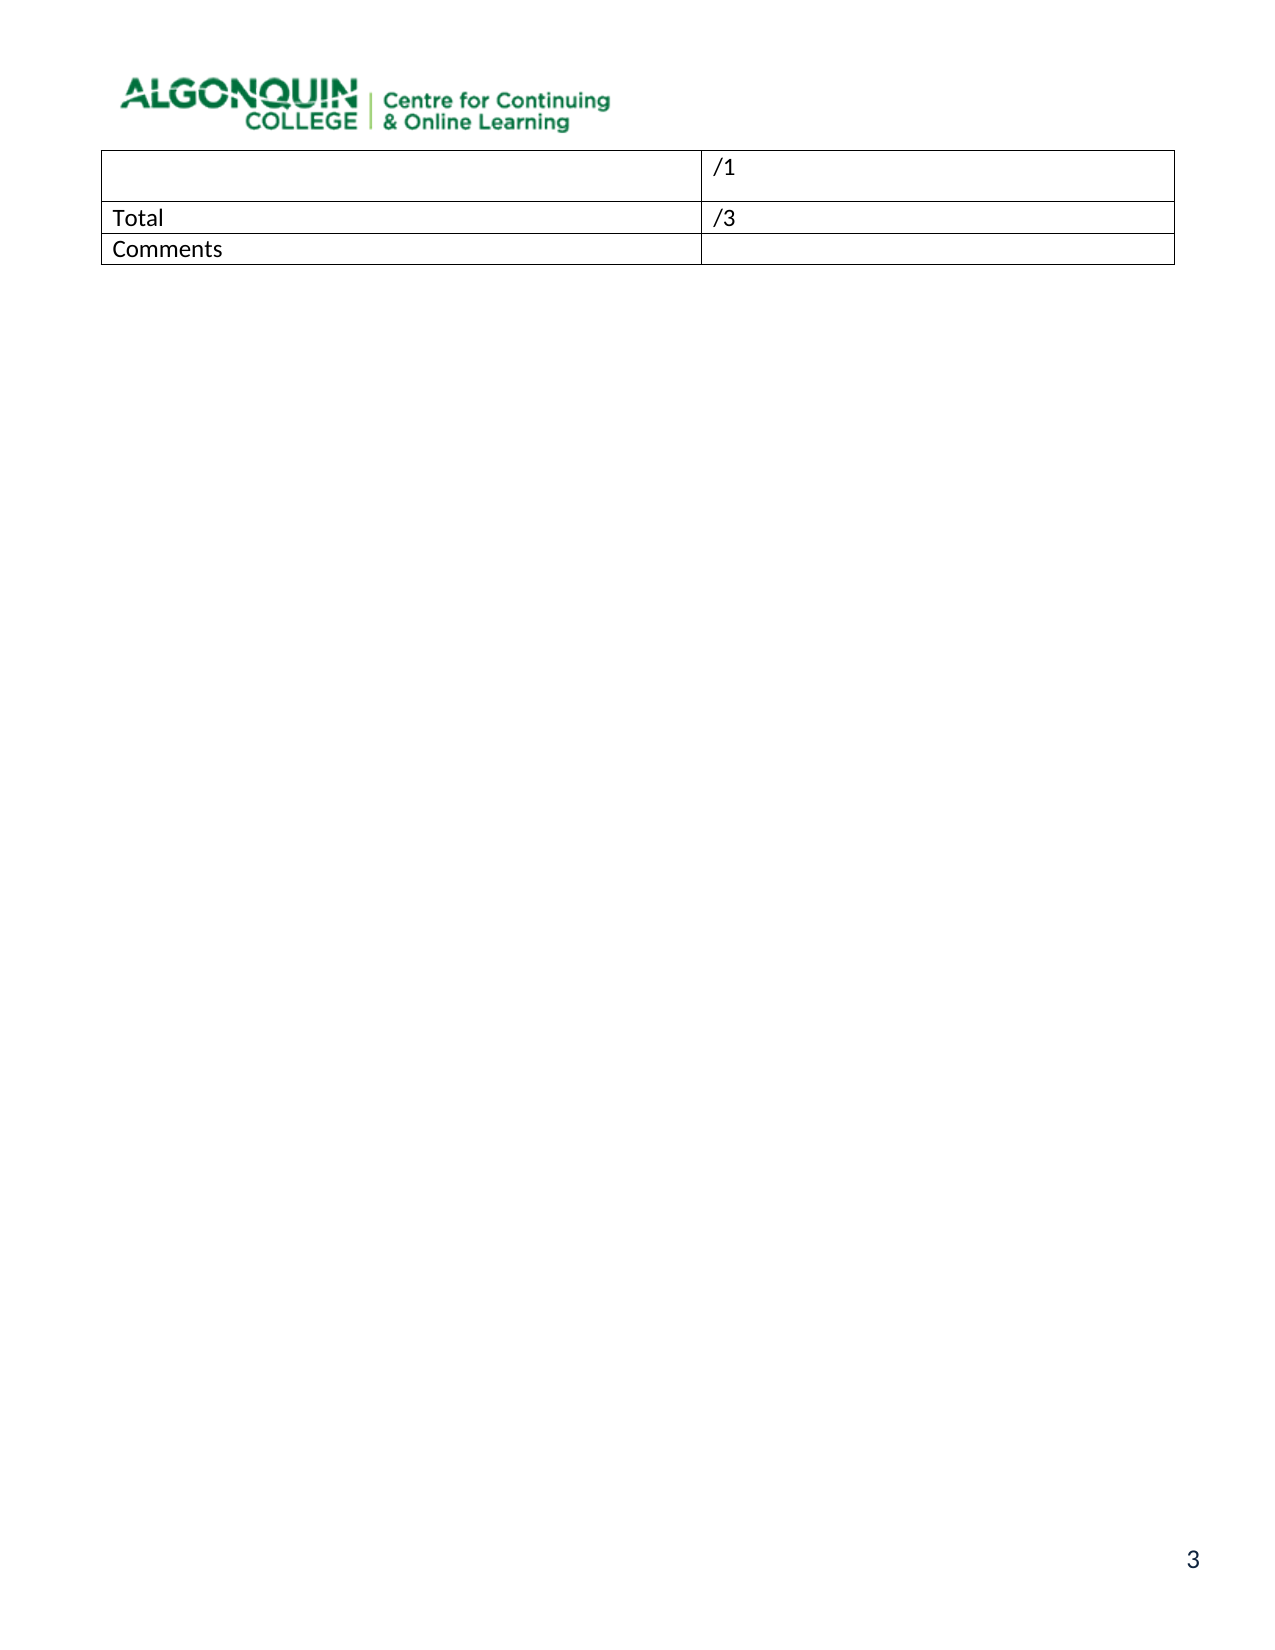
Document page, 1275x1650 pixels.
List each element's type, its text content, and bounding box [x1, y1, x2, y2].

table_cell [102, 151, 701, 201]
table_cell /1 [702, 151, 1174, 201]
table_cell [702, 234, 1174, 264]
table_cell Total [102, 202, 701, 232]
picture [100, 59, 656, 150]
table_cell Comments [102, 234, 701, 264]
table_cell /3 [702, 202, 1174, 232]
